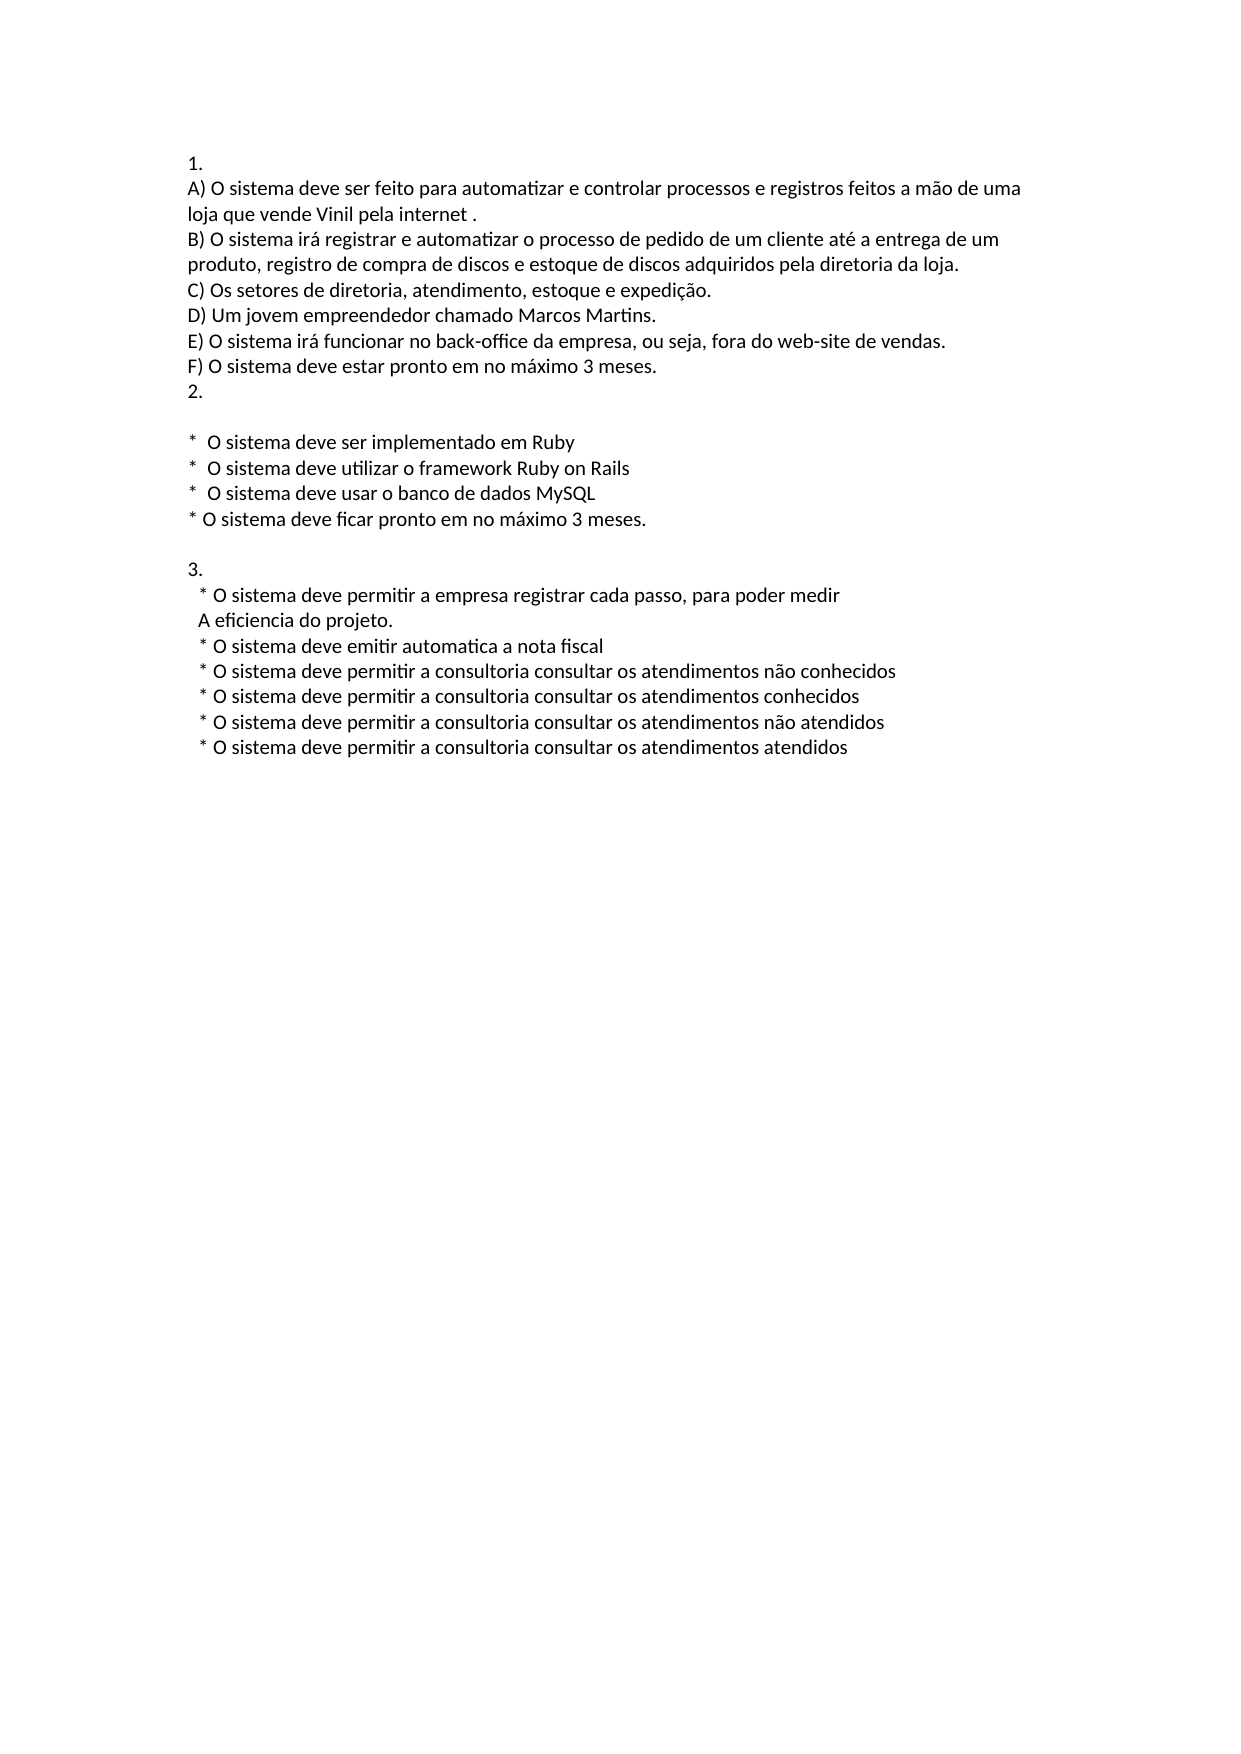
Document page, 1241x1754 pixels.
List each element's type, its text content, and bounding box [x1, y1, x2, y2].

list O sistema deve ser feito para automatizar e controlar processos e registros feitos a mão de uma loja que vende Vinil pela internet . [187, 175, 1053, 226]
list * O sistema deve permitir a empresa registrar cada passo, para poder medir [187, 582, 1053, 607]
list A eficiencia do projeto. [187, 607, 1053, 633]
list * O sistema deve emitir automatica a nota fiscal [187, 633, 1053, 658]
list * O sistema deve utilizar o framework Ruby on Rails [187, 455, 1053, 480]
list 2. [187, 379, 1053, 404]
list Os setores de diretoria, atendimento, estoque e expedição. [187, 277, 1053, 302]
list * O sistema deve usar o banco de dados MySQL [187, 480, 1053, 506]
list 1. [187, 150, 1053, 175]
list O sistema deve estar pronto em no máximo 3 meses. [187, 353, 1053, 379]
list O sistema irá registrar e automatizar o processo de pedido de um cliente até a entrega de um produto, registro de compra de discos e estoque de discos adquiridos pela diretoria da loja. [187, 226, 1053, 277]
list * O sistema deve permitir a consultoria consultar os atendimentos conhecidos [187, 684, 1053, 709]
list * O sistema deve permitir a consultoria consultar os atendimentos não atendidos [187, 709, 1053, 734]
list O sistema irá funcionar no back-office da empresa, ou seja, fora do web-site de vendas. [187, 328, 1053, 353]
list * O sistema deve permitir a consultoria consultar os atendimentos atendidos [187, 734, 1053, 760]
list * O sistema deve permitir a consultoria consultar os atendimentos não conhecidos [187, 658, 1053, 684]
list * O sistema deve ser implementado em Ruby [187, 429, 1053, 455]
list * O sistema deve ficar pronto em no máximo 3 meses. [187, 506, 1053, 531]
list Um jovem empreendedor chamado Marcos Martins. [187, 302, 1053, 328]
